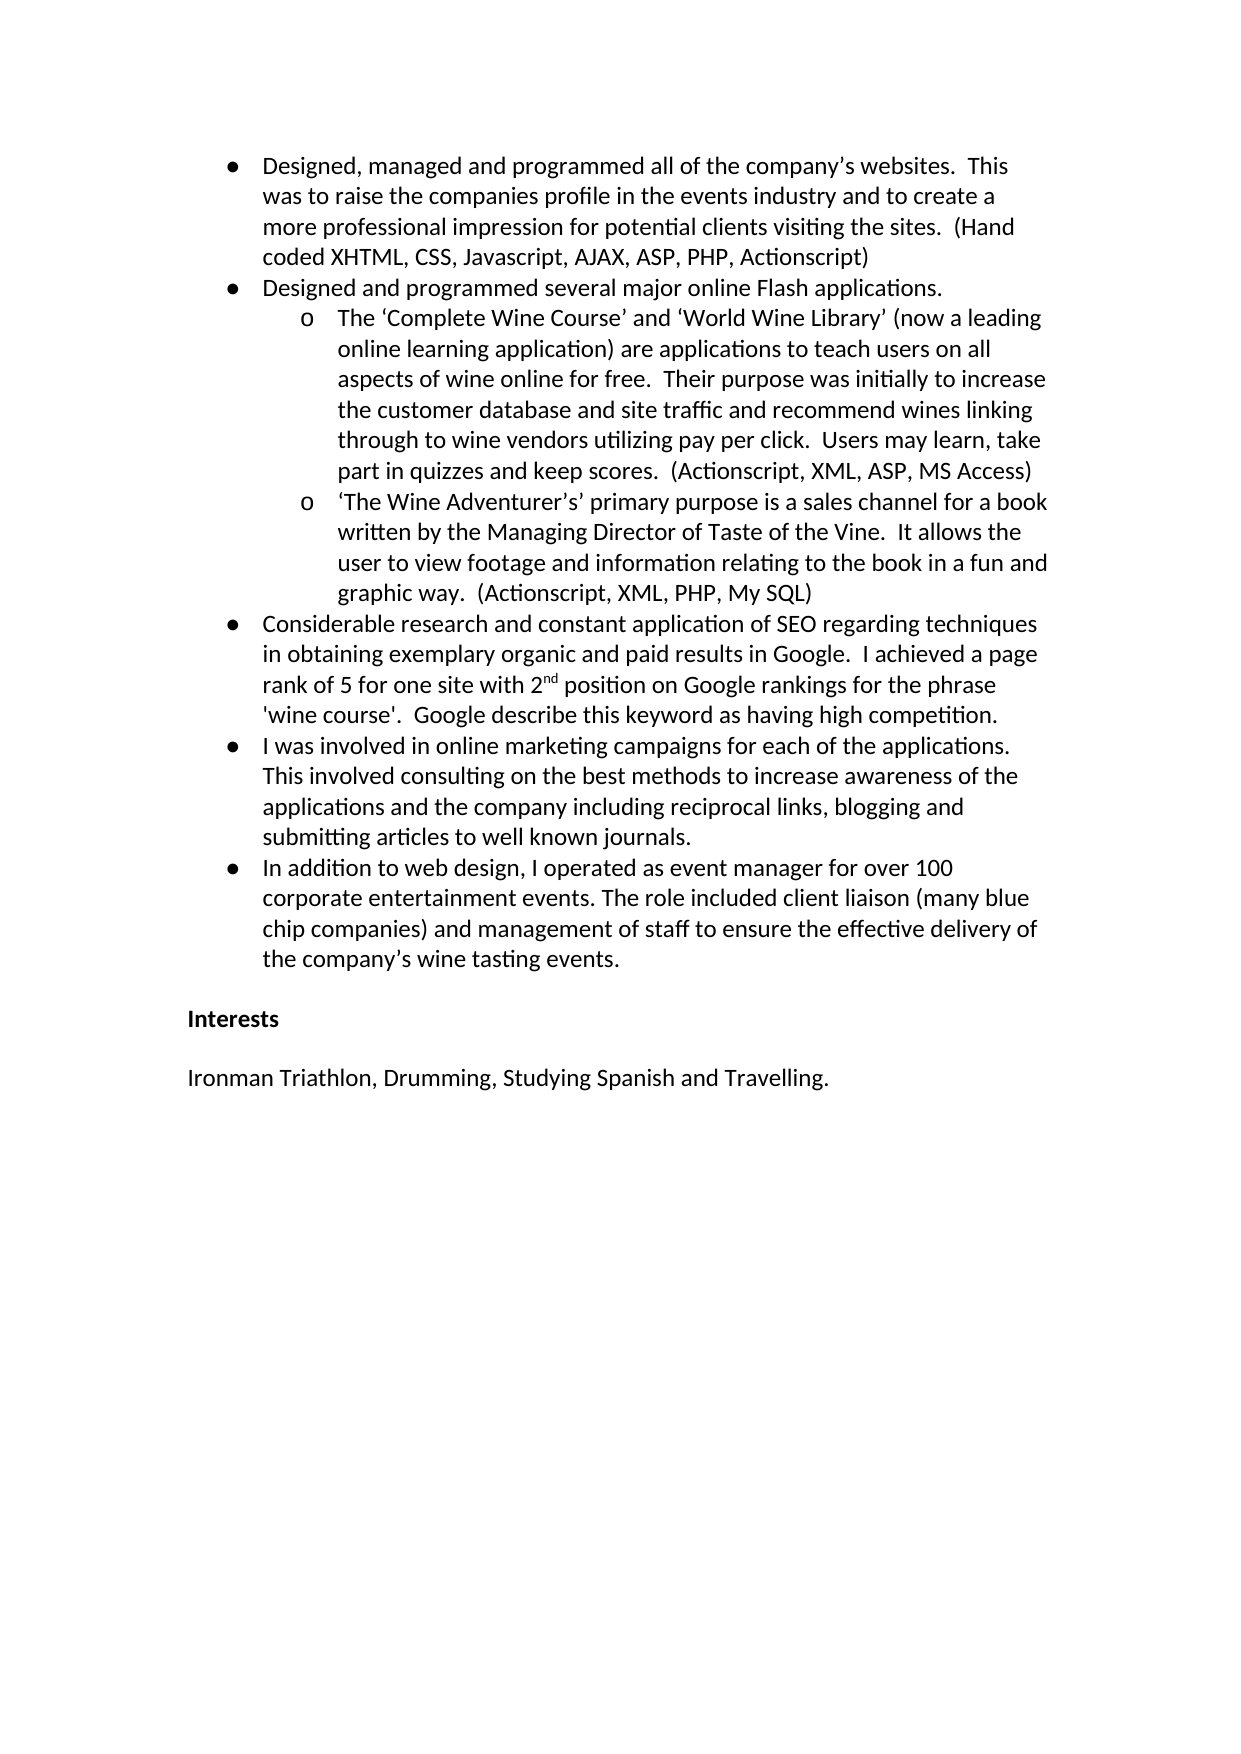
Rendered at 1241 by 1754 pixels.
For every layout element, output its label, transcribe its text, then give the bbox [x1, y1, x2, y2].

list Designed and programmed several major online Flash applications. [225, 272, 1053, 303]
list The ‘Complete Wine Course’ and ‘World Wine Library’ (now a leading online learning application) are applications to teach users on all aspects of wine online for free. Their purpose was initially to increase the customer database and site traffic and recommend wines linking through to wine vendors utilizing pay per click. Users may learn, take part in quizzes and keep scores. (Actionscript, XML, ASP, MS Access) [300, 303, 1053, 486]
list Considerable research and constant application of SEO regarding techniques in obtaining exemplary organic and paid results in Google. I achieved a page rank of 5 for one site with 2nd position on Google rankings for the phrase 'wine course'. Google describe this keyword as having high competition. [225, 608, 1053, 730]
text Interests [187, 1003, 1053, 1033]
list Designed, managed and programmed all of the company’s websites. This was to raise the companies profile in the events industry and to create a more professional impression for potential clients visiting the sites. (Hand coded XHTML, CSS, Javascript, AJAX, ASP, PHP, Actionscript) [225, 150, 1053, 272]
list In addition to web design, I operated as event manager for over 100 corporate entertainment events. The role included client liaison (many blue chip companies) and management of staff to ensure the effective delivery of the company’s wine tasting events. [225, 852, 1053, 974]
text Ironman Triathlon, Drumming, Studying Spanish and Travelling. [187, 1062, 1053, 1093]
list I was involved in online marketing campaigns for each of the applications. This involved consulting on the best methods to increase awareness of the applications and the company including reciprocal links, blogging and submitting articles to well known journals. [225, 730, 1053, 852]
list ‘The Wine Adventurer’s’ primary purpose is a sales channel for a book written by the Managing Director of Taste of the Vine. It allows the user to view footage and information relating to the book in a fun and graphic way. (Actionscript, XML, PHP, My SQL) [300, 486, 1053, 608]
